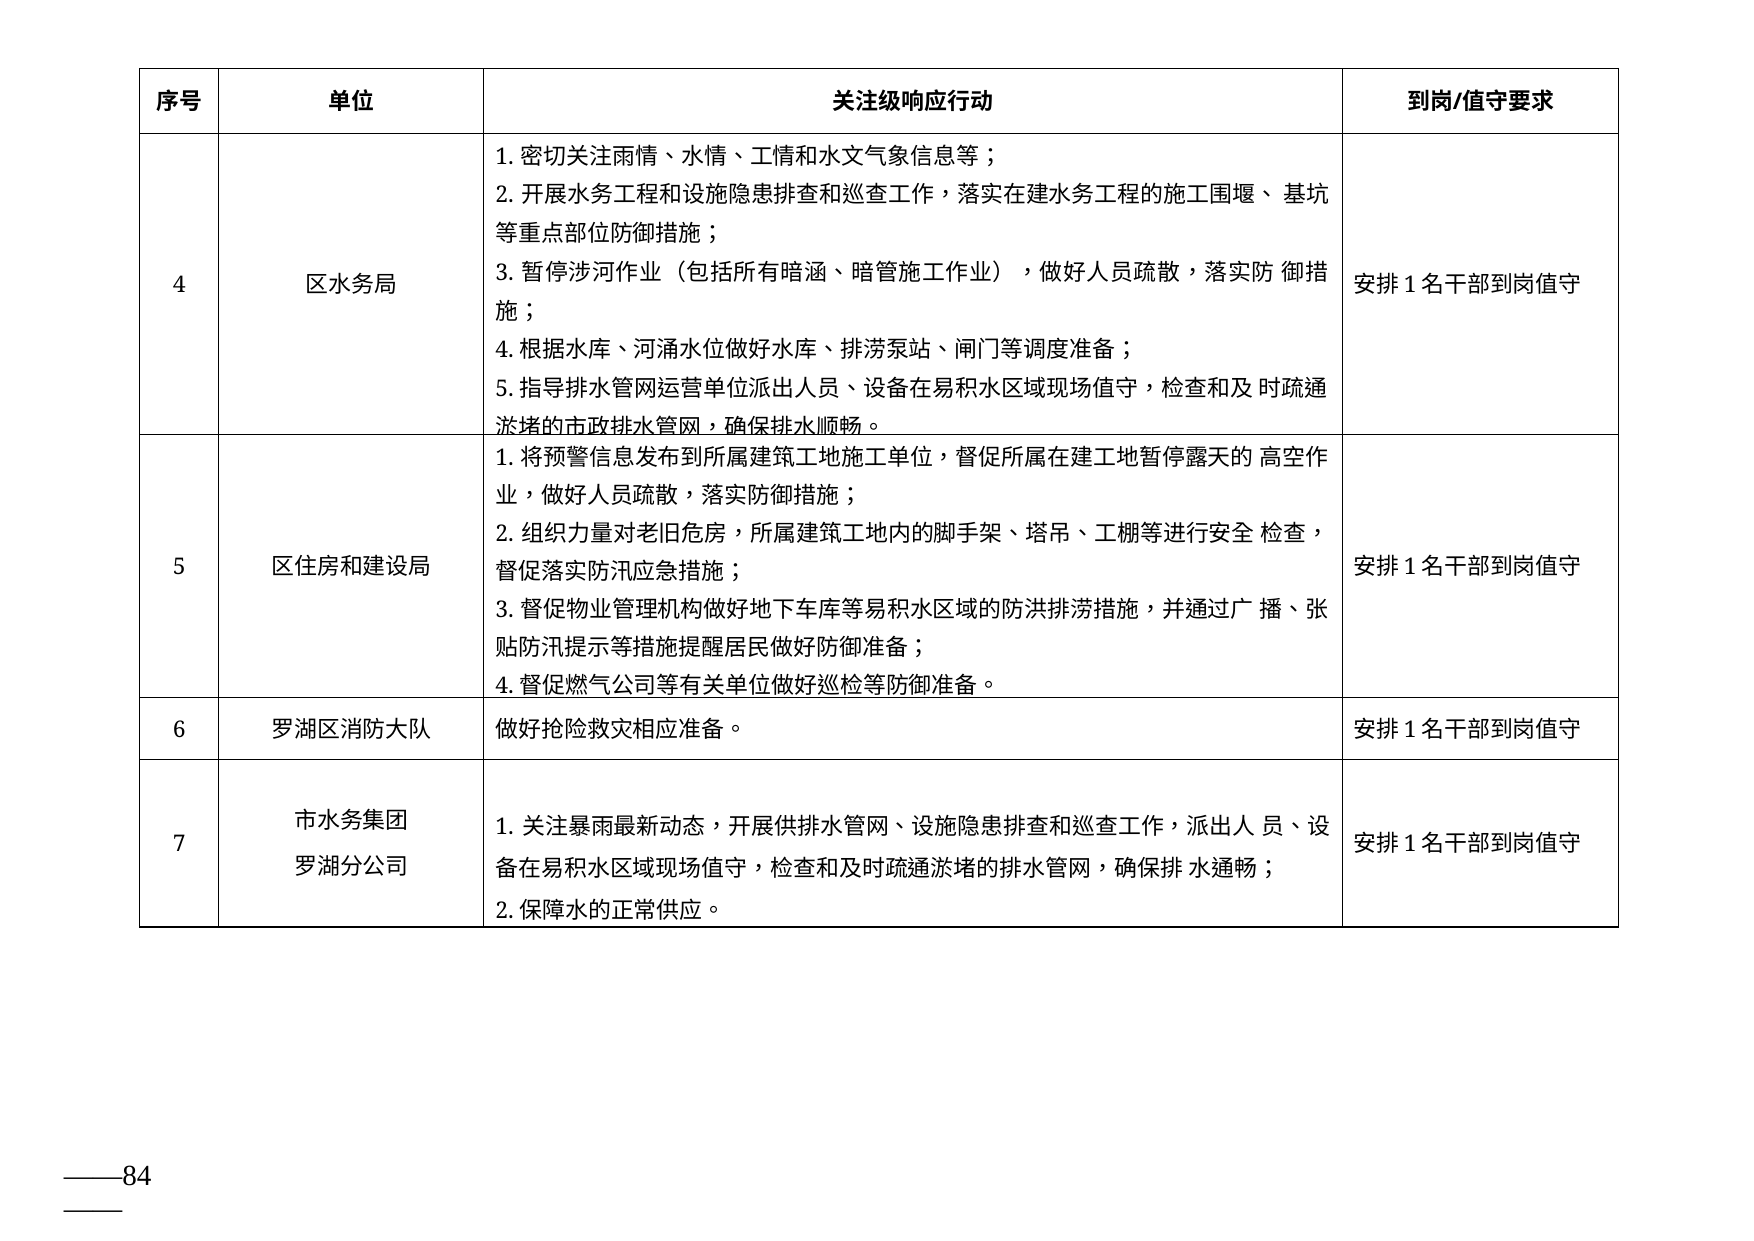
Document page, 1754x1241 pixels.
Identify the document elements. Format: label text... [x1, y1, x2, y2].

table_cell 安排1名干部到岗值守 [1343, 134, 1618, 433]
table_cell 区住房和建设局 [219, 435, 483, 697]
table_cell 将预警信息发布到所属建筑工地施工单位，督促所属在建工地暂停露天的 高空作业，做好人员疏散，落实防御措施； 组织力量对老旧危房，所属建筑工地内的脚手架、塔吊、工棚等进行安全 检查，督促落实防汛应急措施； 督促物业管理机构做好地下车库等易积水区域的防洪排涝措施，并通过广 播、张贴防汛提示等措施提醒居民做好防御准备； 督促燃气公司等有关单位做好巡检等防御准备。 [484, 435, 1342, 697]
table_cell 关注暴雨最新动态，开展供排水管网、设施隐患排查和巡查工作，派出人 员、设备在易积水区域现场值守，检查和及时疏通淤堵的排水管网，确保排 水通畅； 保障水的正常供应。 [484, 760, 1342, 926]
table_header 到岗/值守要求 [1343, 69, 1618, 132]
table_header 单位 [219, 69, 483, 132]
table_cell 市水务集团 罗湖分公司 [219, 760, 483, 926]
table_cell 罗湖区消防大队 [219, 698, 483, 758]
table_cell 安排1名干部到岗值守 [1343, 698, 1618, 758]
table_header 关注级响应行动 [484, 69, 1342, 132]
table_cell 安排1名干部到岗值守 [1343, 435, 1618, 697]
table_cell 安排1名干部到岗值守 [1343, 760, 1618, 926]
table_cell 6 [140, 698, 218, 758]
table_cell 做好抢险救灾相应准备。 [484, 698, 1342, 758]
table_header 序号 [140, 69, 218, 132]
table_cell 密切关注雨情、水情、工情和水文气象信息等； 开展水务工程和设施隐患排查和巡查工作，落实在建水务工程的施工围堰、 基坑等重点部位防御措施； 暂停涉河作业（包括所有暗涵、暗管施工作业），做好人员疏散，落实防 御措施； 根据水库、河涌水位做好水库、排涝泵站、闸门等调度准备； 指导排水管网运营单位派出人员、设备在易积水区域现场值守，检查和及 时疏通淤堵的市政排水管网，确保排水顺畅。 [484, 134, 1342, 433]
table_cell 区水务局 [219, 134, 483, 433]
table_cell 4 [140, 134, 218, 433]
table_cell 7 [140, 760, 218, 926]
table_cell 5 [140, 435, 218, 697]
